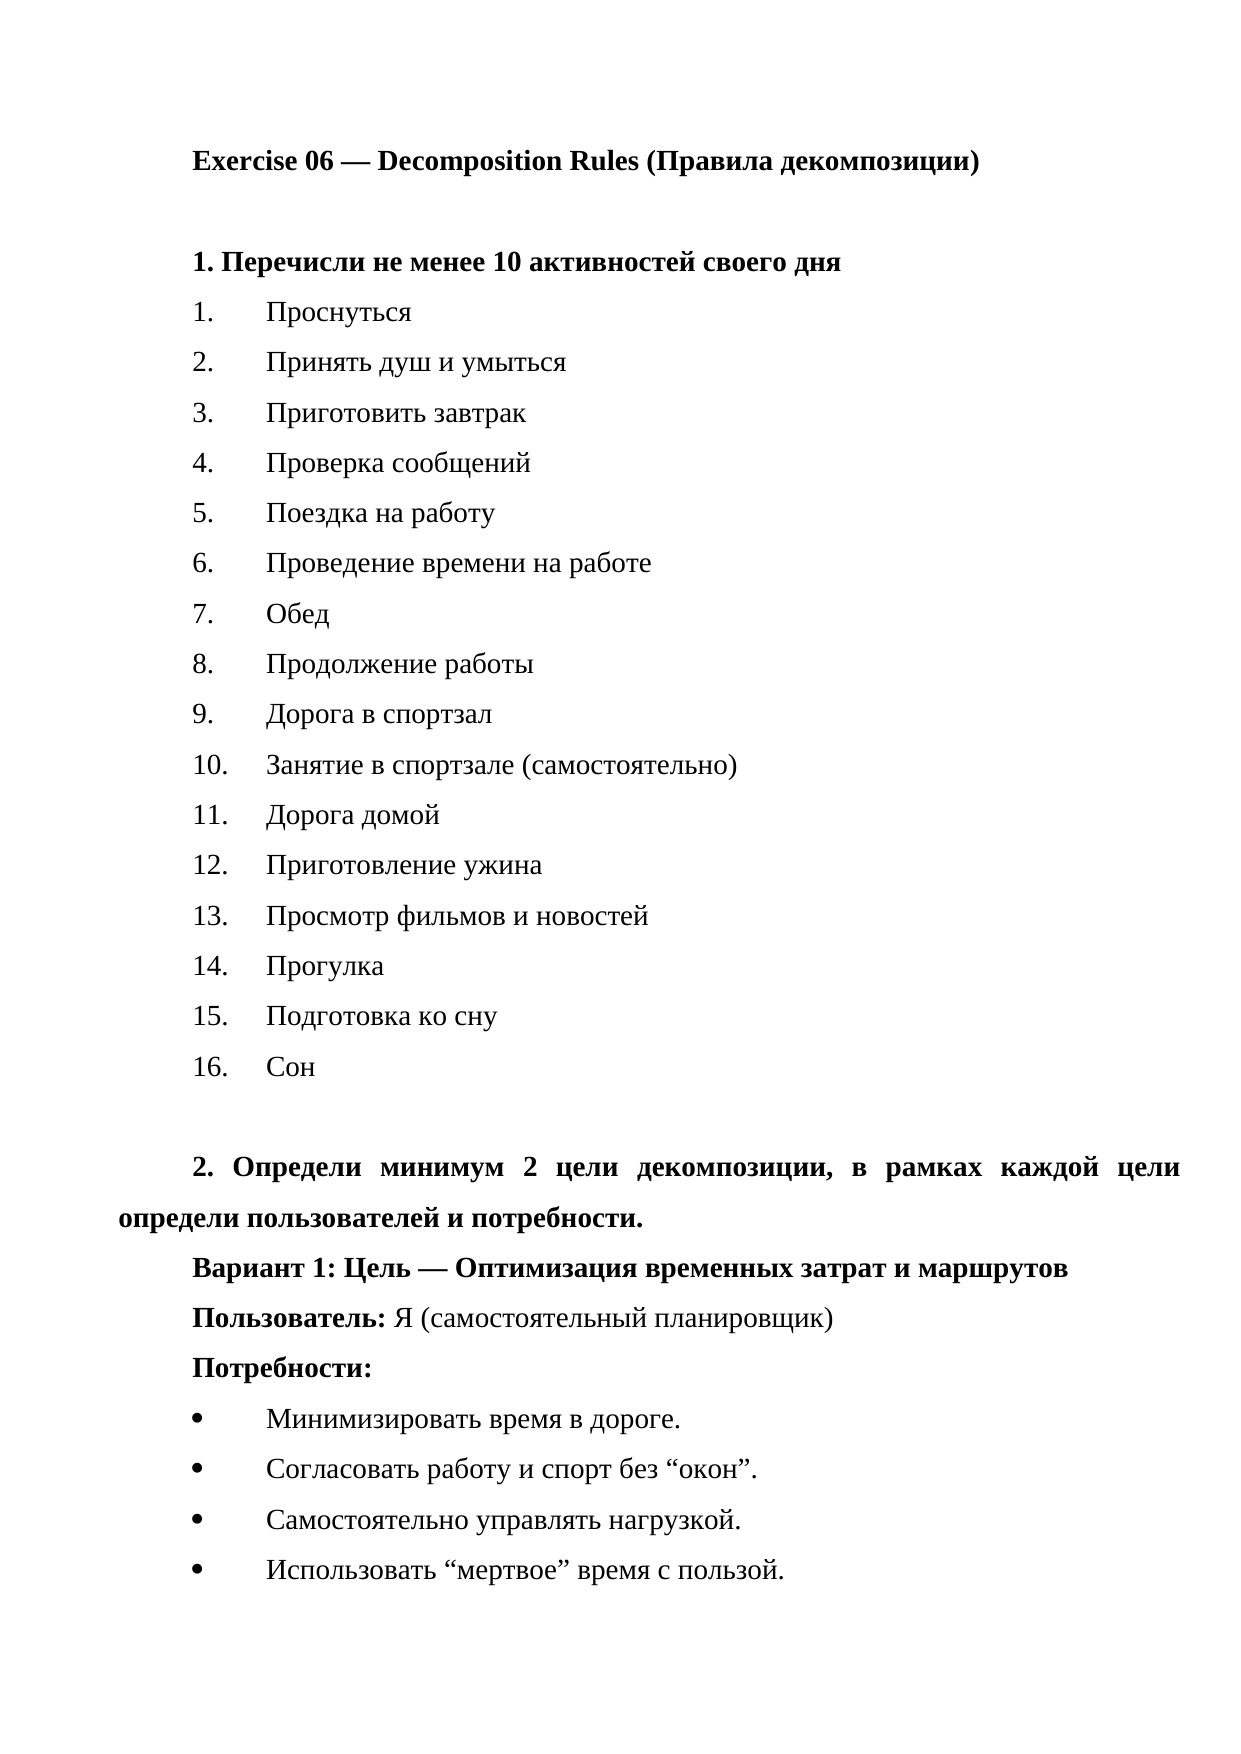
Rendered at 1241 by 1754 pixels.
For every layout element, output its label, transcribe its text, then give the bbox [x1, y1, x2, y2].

list Поездка на работу [118, 495, 1181, 529]
list Минимизировать время в дороге. [118, 1401, 1181, 1434]
text 1. Перечисли не менее 10 активностей своего дня [118, 244, 1181, 277]
text Потребности: [118, 1351, 1181, 1384]
list Сон [118, 1049, 1181, 1082]
list Использовать “мертвое” время с пользой. [118, 1552, 1181, 1586]
list Дорога в спортзал [118, 697, 1181, 730]
list Проведение времени на работе [118, 546, 1181, 579]
list Занятие в спортзале (самостоятельно) [118, 747, 1181, 780]
list Приготовить завтрак [118, 395, 1181, 428]
list Самостоятельно управлять нагрузкой. [118, 1502, 1181, 1535]
list Проснуться [118, 294, 1181, 328]
list Согласовать работу и спорт без “окон”. [118, 1451, 1181, 1485]
list Продолжение работы [118, 646, 1181, 680]
list Проверка сообщений [118, 445, 1181, 478]
list Принять душ и умыться [118, 344, 1181, 378]
list Дорога домой [118, 797, 1181, 831]
list Обед [118, 596, 1181, 629]
subtitle Exercise 06 — Decomposition Rules (Правила декомпозиции) [118, 143, 1181, 177]
list Подготовка ко сну [118, 998, 1181, 1032]
list Прогулка [118, 948, 1181, 982]
text Пользователь: Я (самостоятельный планировщик) [118, 1300, 1181, 1334]
text 2. Определи минимум 2 цели декомпозиции, в рамках каждой цели определи пользователей и потребности. [118, 1149, 1181, 1233]
text Вариант 1: Цель — Оптимизация временных затрат и маршрутов [118, 1250, 1181, 1283]
list Приготовление ужина [118, 847, 1181, 881]
list Просмотр фильмов и новостей [118, 898, 1181, 931]
